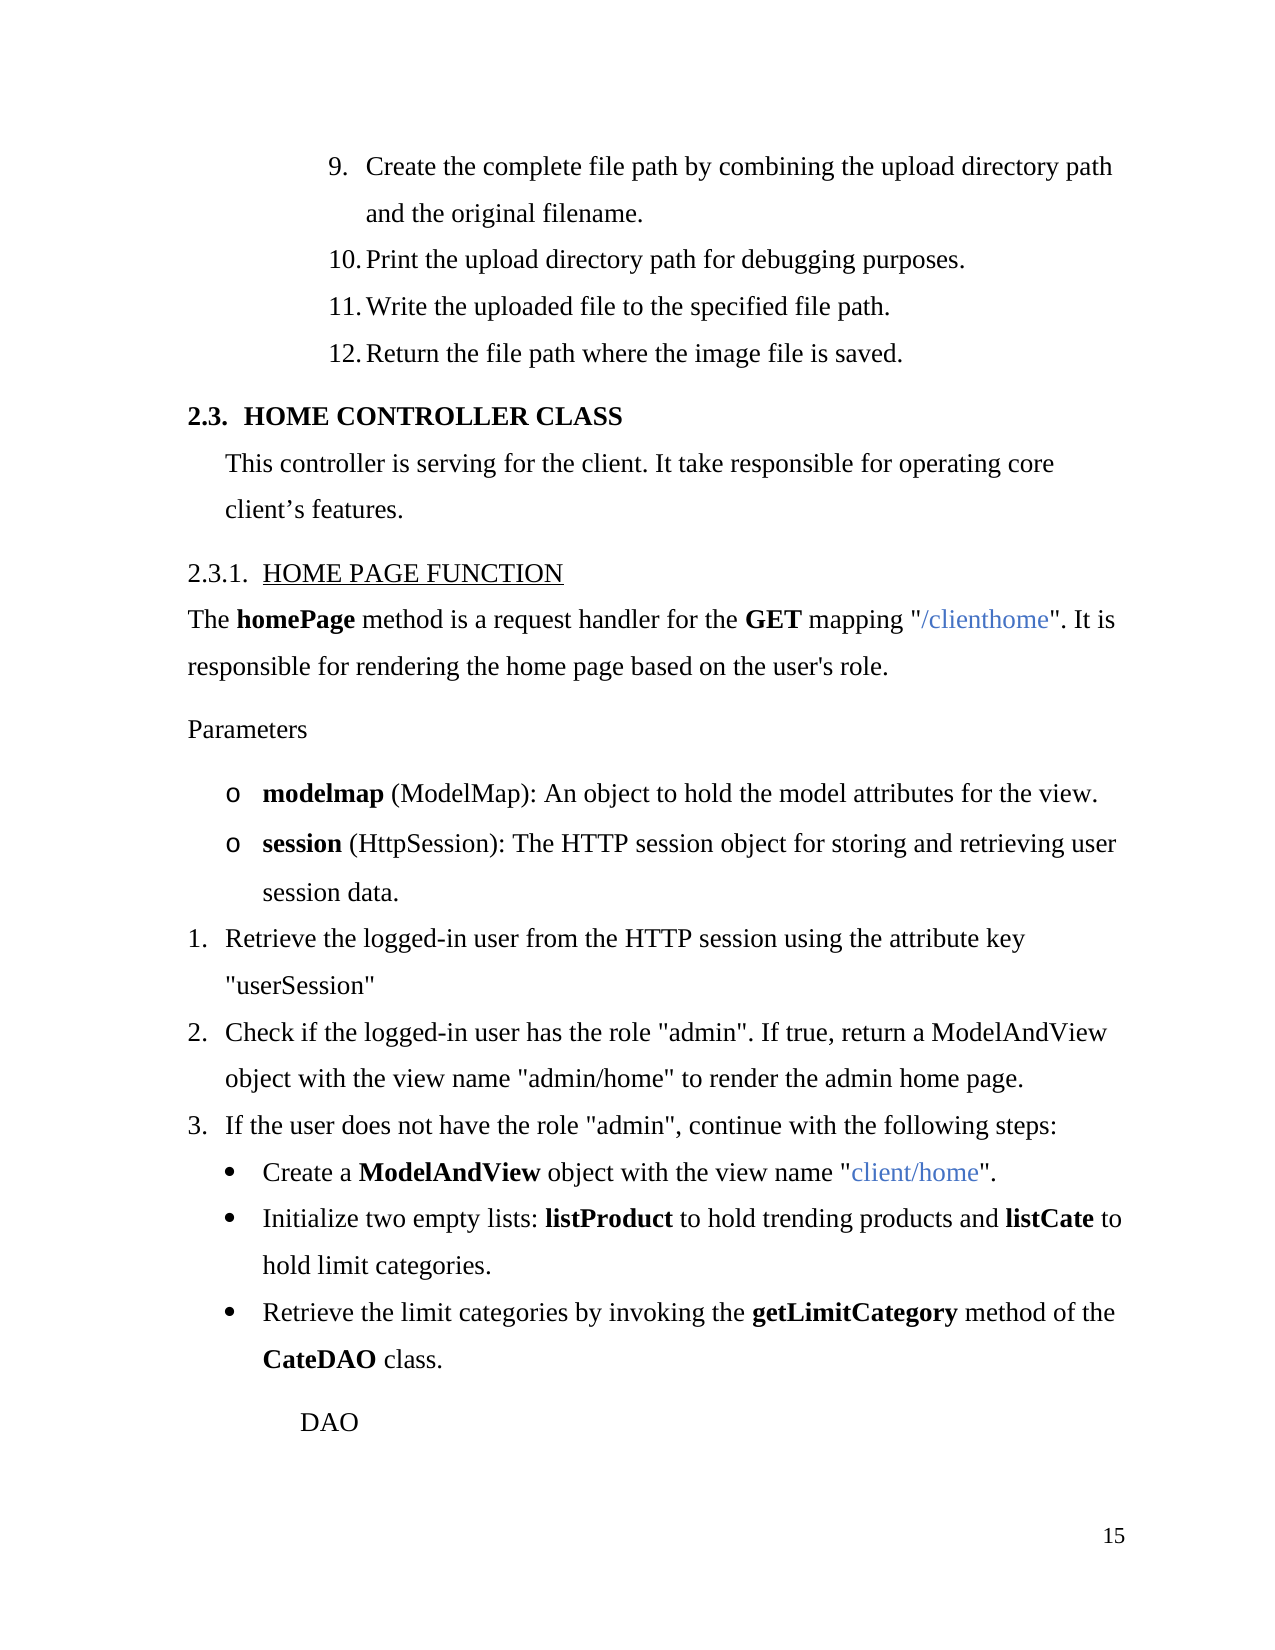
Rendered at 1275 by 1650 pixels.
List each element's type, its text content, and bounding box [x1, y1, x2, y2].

list Check if the logged-in user has the role "admin". If true, return a ModelAndView object with the view name "admin/home" to render the admin home page. [187, 1016, 1125, 1093]
list Create the complete file path by combining the upload directory path and the original filename. [328, 150, 1125, 228]
list If the user does not have the role "admin", continue with the following steps: [187, 1109, 1125, 1140]
list Print the upload directory path for debugging purposes. [328, 243, 1125, 274]
subtitle HOME PAGE FUNCTION [187, 557, 1125, 588]
list session (HttpSession): The HTTP session object for storing and retrieving user session data. [225, 827, 1125, 907]
list Retrieve the limit categories by invoking the getLimitCategory method of the CateDAO class. [225, 1296, 1125, 1374]
text Parameters [150, 713, 1125, 744]
subtitle HOME CONTROLLER CLASS [187, 400, 1125, 431]
text This controller is serving for the client. It take responsible for operating core client’s features. [225, 447, 1125, 524]
text The homePage method is a request handler for the GET mapping "/clienthome". It is responsible for rendering the home page based on the user's role. [187, 603, 1125, 681]
list Initialize two empty lists: listProduct to hold trending products and listCate to hold limit categories. [225, 1203, 1125, 1281]
list Create a ModelAndView object with the view name "client/home". [225, 1156, 1125, 1187]
list Return the file path where the image file is saved. [328, 337, 1125, 368]
list Write the uploaded file to the specified file path. [328, 290, 1125, 321]
list Retrieve the logged-in user from the HTTP session using the attribute key "userSession" [187, 922, 1125, 1000]
text DAO [262, 1406, 1125, 1437]
list modelmap (ModelMap): An object to hold the model attributes for the view. [225, 777, 1125, 810]
